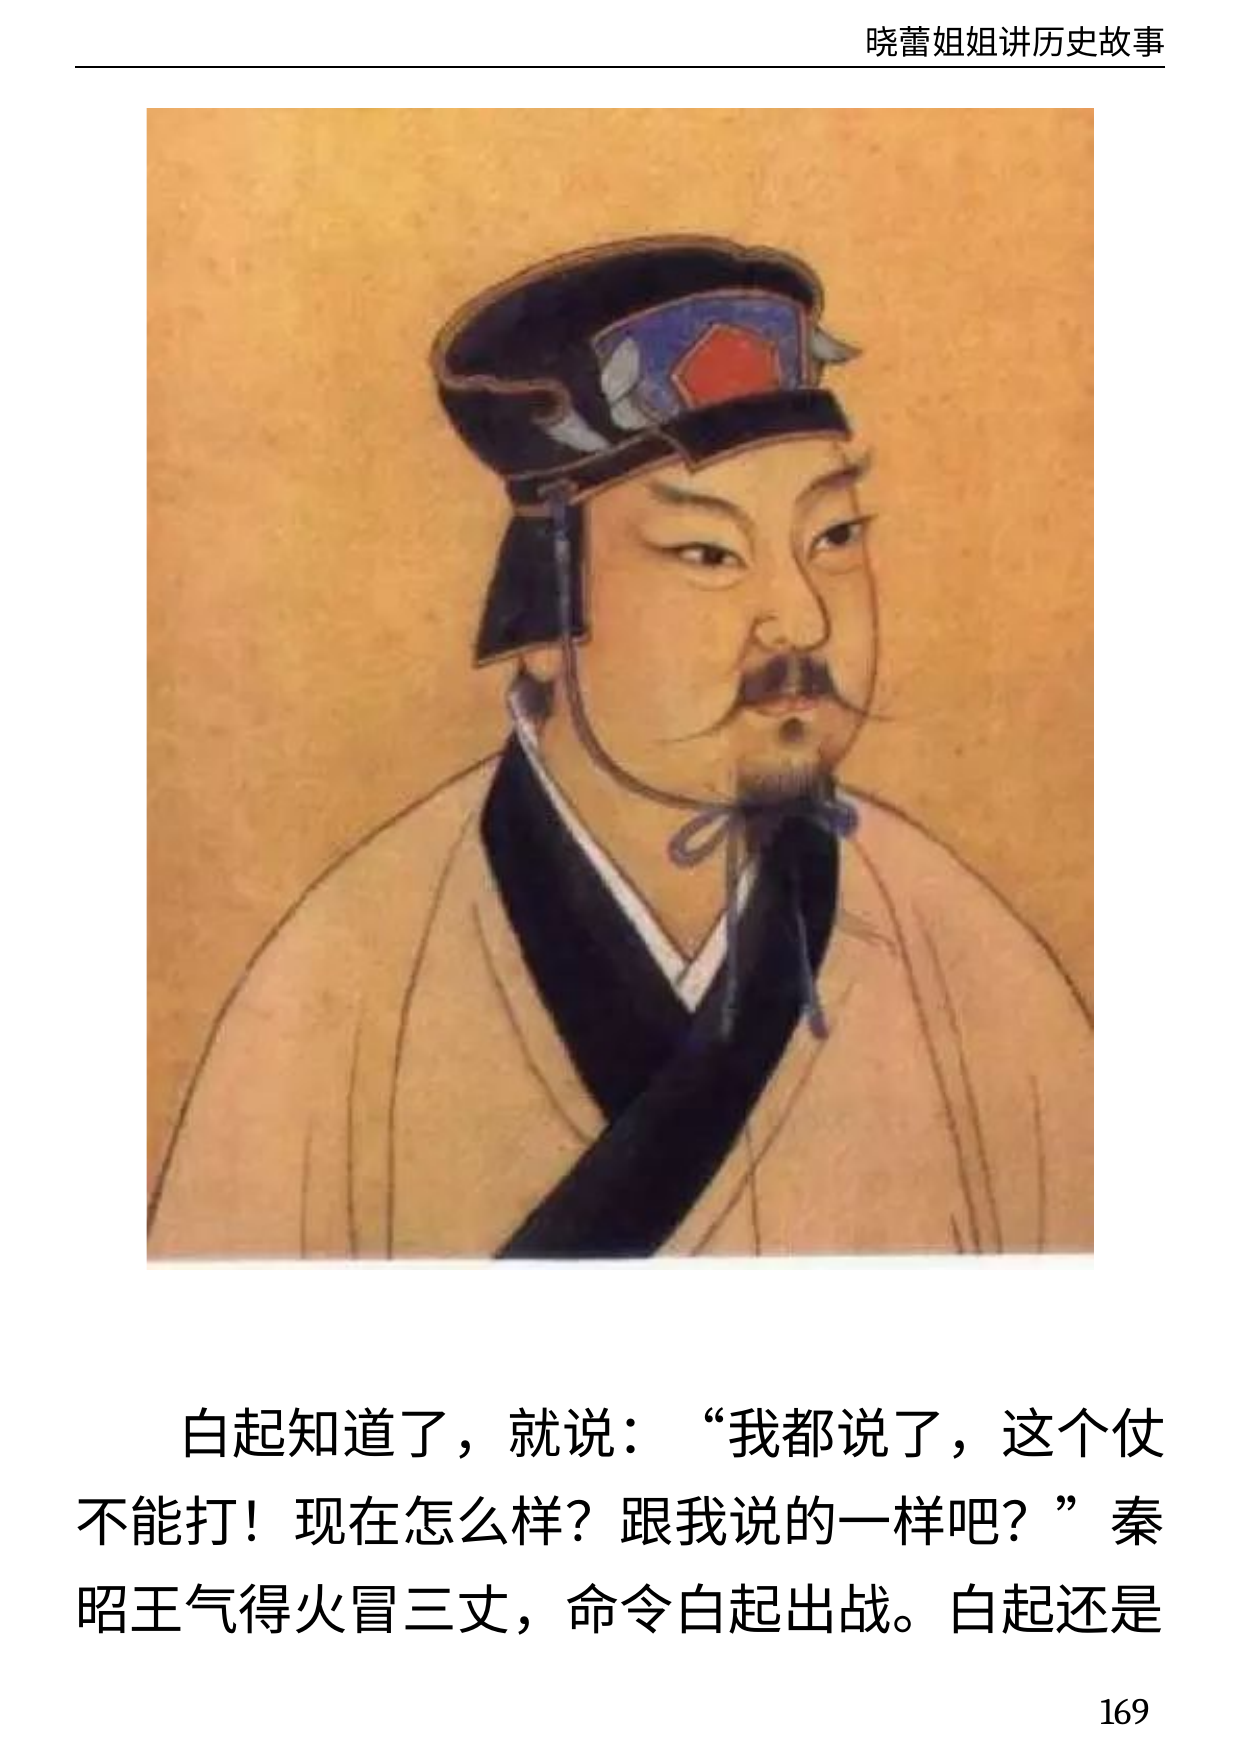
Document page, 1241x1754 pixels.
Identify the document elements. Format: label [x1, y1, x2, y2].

text [75, 1386, 1165, 1650]
picture [146, 108, 1094, 1270]
